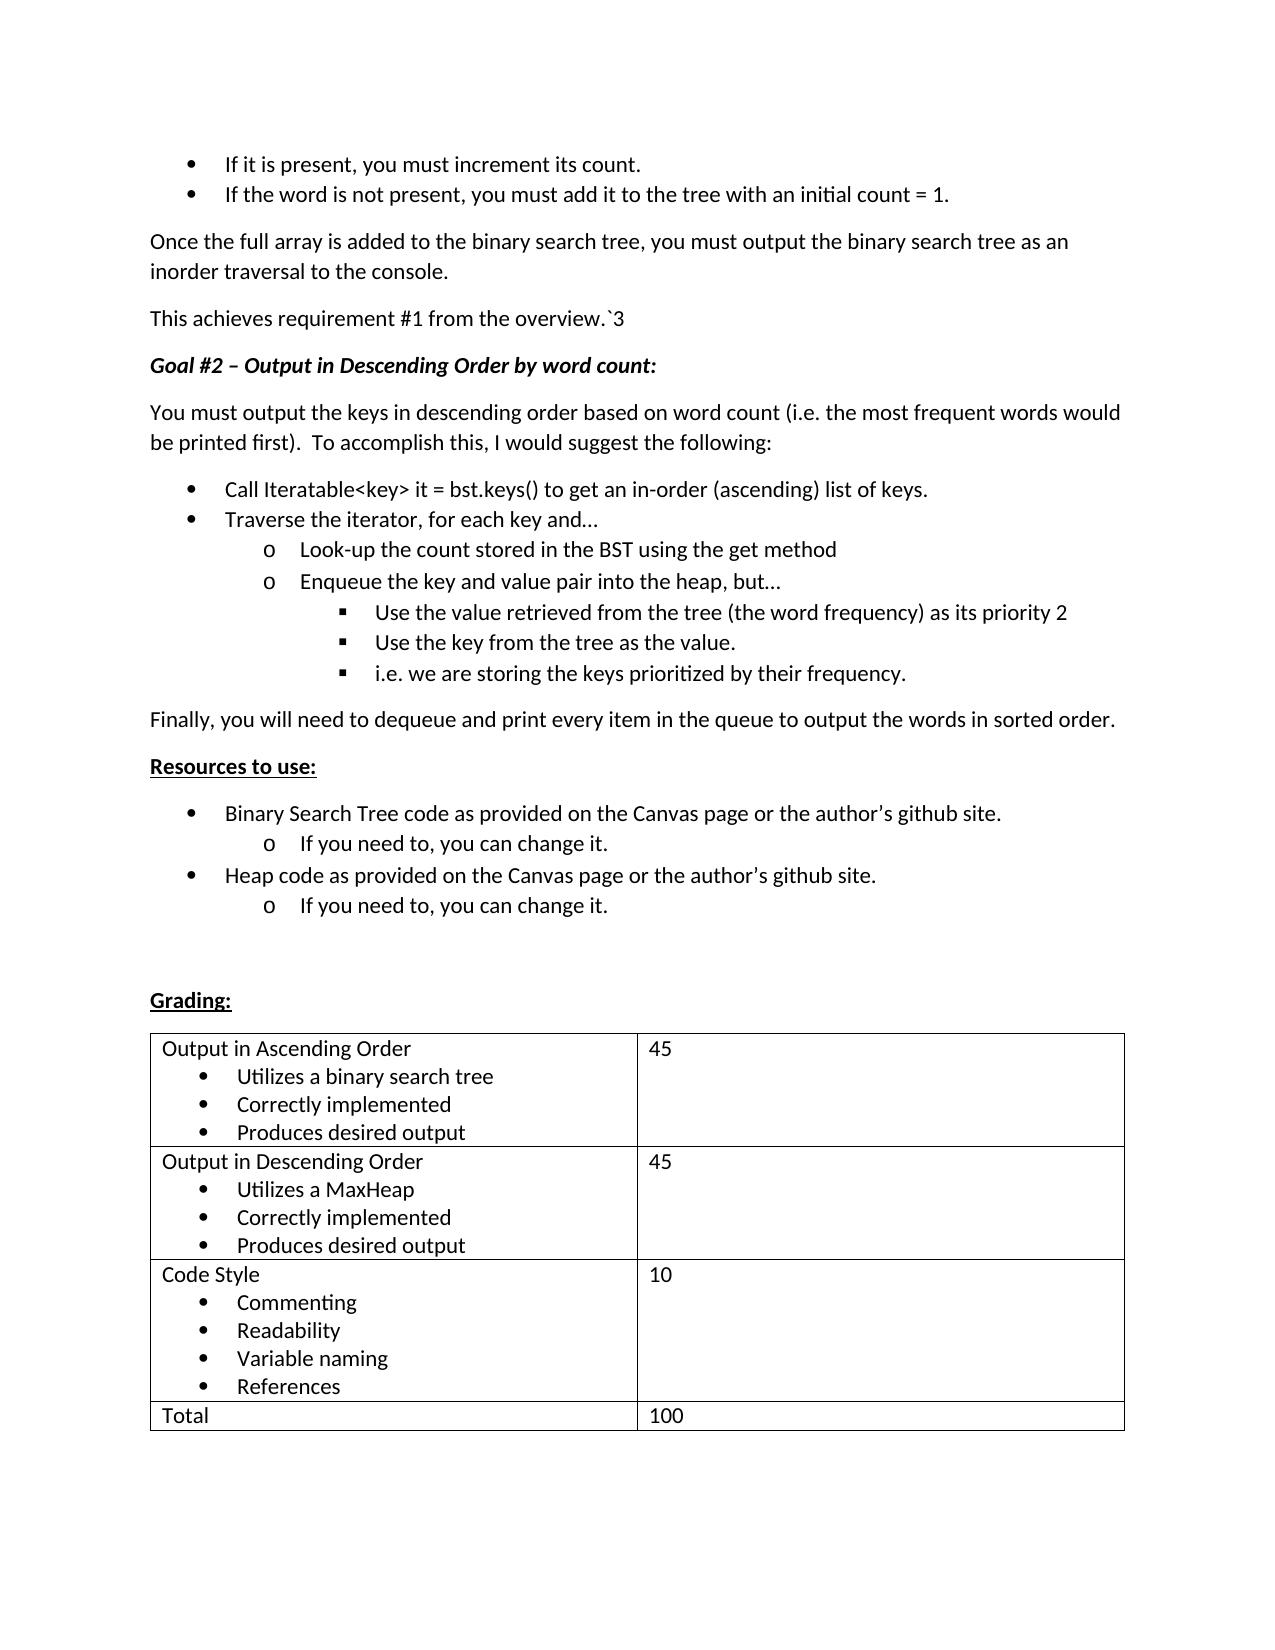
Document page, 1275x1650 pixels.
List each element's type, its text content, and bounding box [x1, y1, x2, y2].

table_cell Total [151, 1402, 637, 1429]
text You must output the keys in descending order based on word count (i.e. the most frequent words would be printed first). To accomplish this, I would suggest the following: [150, 398, 1125, 456]
text Resources to use: [150, 752, 1125, 781]
list Look-up the count stored in the BST using the get method [262, 535, 1125, 564]
list If it is present, you must increment its count. [187, 150, 1125, 178]
list i.e. we are storing the keys prioritized by their frequency. [337, 659, 1125, 687]
list Enqueue the key and value pair into the heap, but… [262, 567, 1125, 596]
table_cell Output in Descending Order Utilizes a MaxHeap Correctly implemented Produces desired output [151, 1147, 637, 1259]
list Use the key from the tree as the value. [337, 628, 1125, 657]
list Traverse the iterator, for each key and… [187, 505, 1125, 533]
text Once the full array is added to the binary search tree, you must output the binary search tree as an inorder traversal to the console. [150, 227, 1125, 285]
list Binary Search Tree code as provided on the Canvas page or the author’s github site. [187, 799, 1125, 827]
text This achieves requirement #1 from the overview.`3 [150, 304, 1125, 332]
table_cell 100 [638, 1402, 1124, 1429]
list Heap code as provided on the Canvas page or the author’s github site. [187, 861, 1125, 889]
text Grading: [150, 986, 1125, 1014]
list Use the value retrieved from the tree (the word frequency) as its priority 2 [337, 598, 1125, 626]
table_cell 45 [638, 1147, 1124, 1259]
table_header Output in Ascending Order Utilizes a binary search tree Correctly implemented Produces desired output [151, 1034, 637, 1146]
list Call Iteratable<key> it = bst.keys() to get an in-order (ascending) list of keys. [187, 475, 1125, 503]
list If you need to, you can change it. [262, 829, 1125, 859]
text Finally, you will need to dequeue and print every item in the queue to output the words in sorted order. [150, 706, 1125, 734]
table_cell Code Style Commenting Readability Variable naming References [151, 1260, 637, 1401]
table_header 45 [638, 1034, 1124, 1146]
list If you need to, you can change it. [262, 891, 1125, 920]
table_cell 10 [638, 1260, 1124, 1401]
text Goal #2 – Output in Descending Order by word count: [150, 351, 1125, 379]
list If the word is not present, you must add it to the tree with an initial count = 1. [187, 180, 1125, 208]
